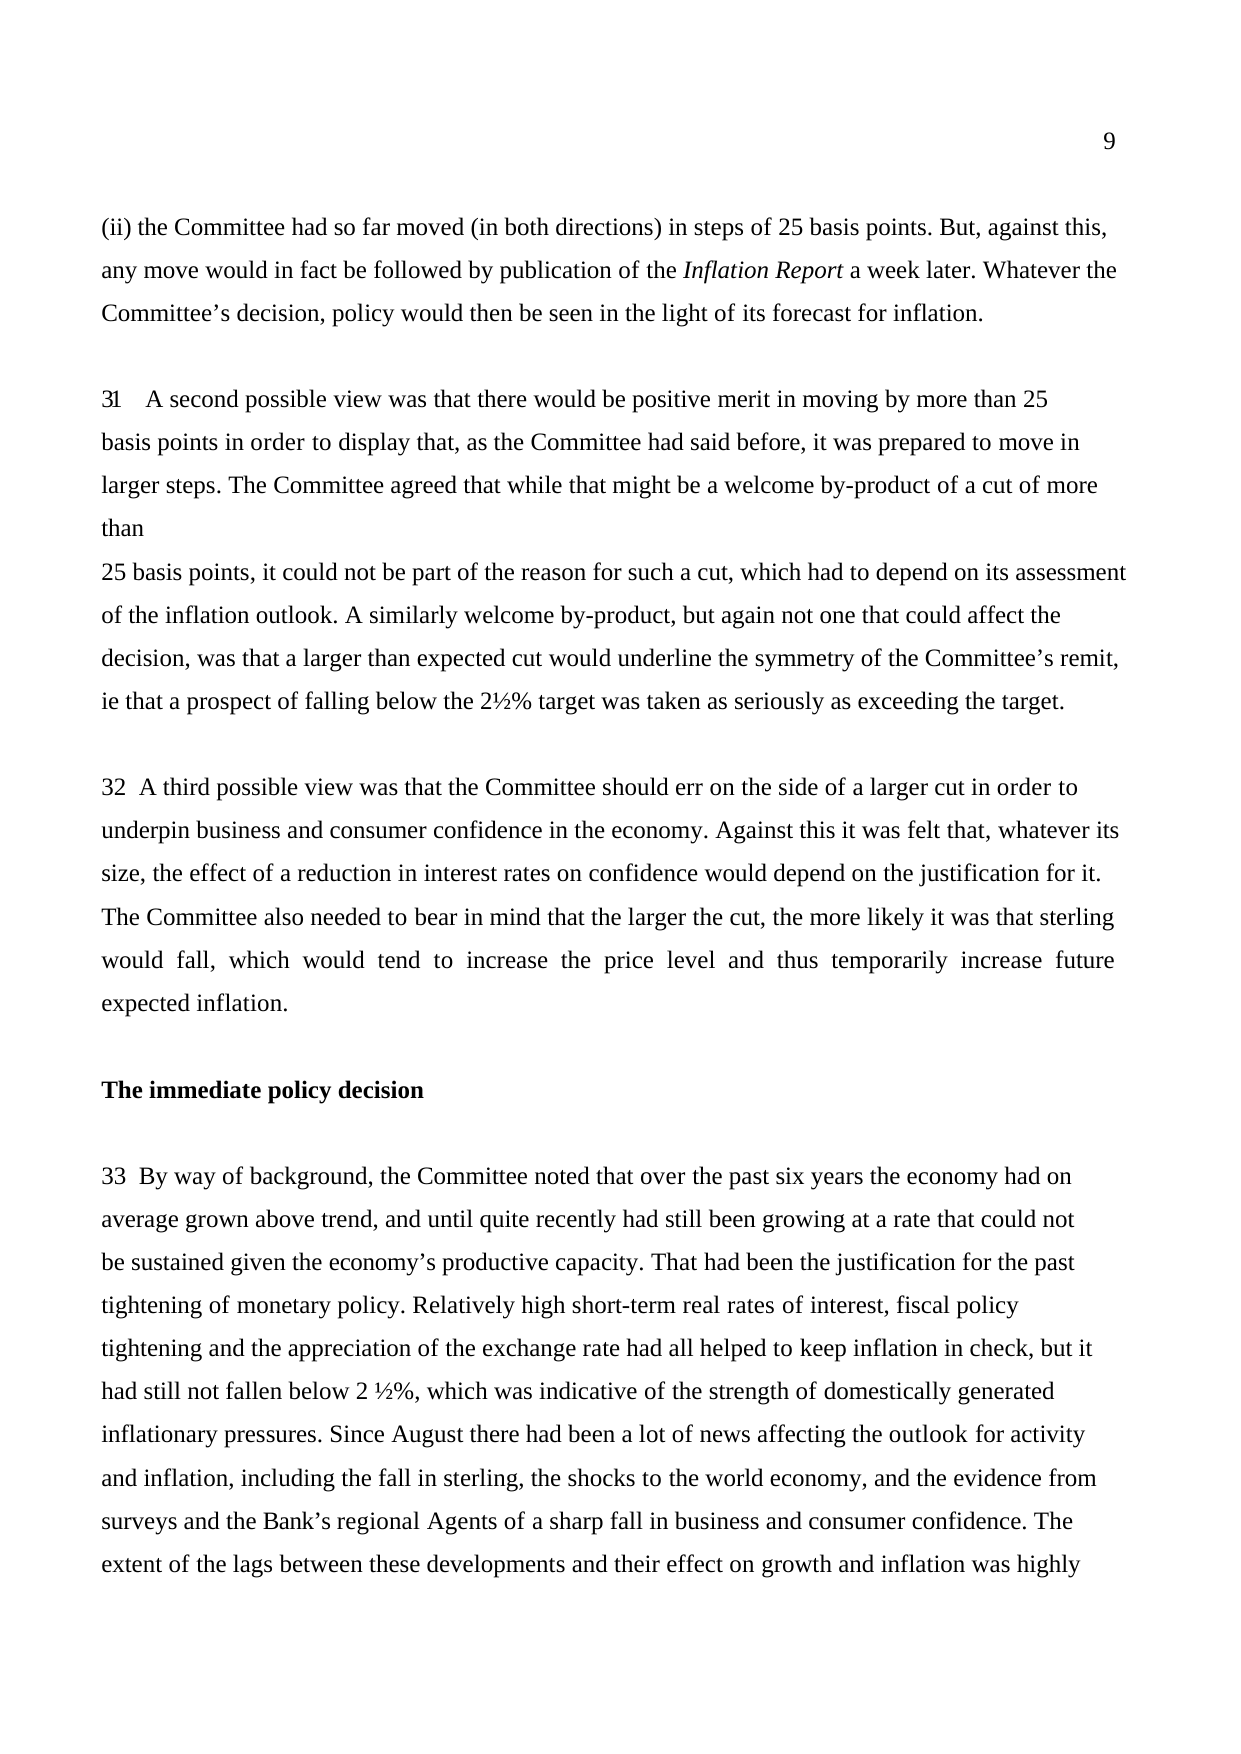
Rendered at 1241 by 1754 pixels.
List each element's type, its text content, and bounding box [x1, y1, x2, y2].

subtitle The immediate policy decision [101, 1075, 1148, 1103]
list A second possible view was that there would be positive merit in moving by more than 25 basis points in order to display that, as the Committee had said before, it was prepared to move in larger steps. The Committee agreed that while that might be a welcome by-product of a cut of more than [101, 384, 1099, 542]
list By way of background, the Committee noted that over the past six years the economy had on average grown above trend, and until quite recently had still been growing at a rate that could not be sustained given the economy’s productive capacity. That had been the justification for the past tightening of monetary policy. Relatively high short-term real rates of interest, fiscal policy tightening and the appreciation of the exchange rate had all helped to keep inflation in check, but it had still not fallen below 2 ½%, which was indicative of the strength of domestically generated inflationary pressures. Since August there had been a lot of news affecting the outlook for activity and inflation, including the fall in sterling, the shocks to the world economy, and the evidence from surveys and the Bank’s regional Agents of a sharp fall in business and consumer confidence. The extent of the lags between these developments and their effect on growth and inflation was highly [101, 1161, 1101, 1578]
text 25 basis points, it could not be part of the reason for such a cut, which had to depend on its assessment of the inflation outlook. A similarly welcome by-product, but again not one that could affect the decision, was that a larger than expected cut would underline the symmetry of the Committee’s remit, ie that a prospect of falling below the 2½% target was taken as seriously as exceeding the target. [101, 557, 1129, 715]
text The Committee also needed to bear in mind that the larger the cut, the more likely it was that sterling would fall, which would tend to increase the price level and thus temporarily increase future expected inflation. [101, 902, 1115, 1017]
list A third possible view was that the Committee should err on the side of a larger cut in order to underpin business and consumer confidence in the economy. Against this it was felt that, whatever its size, the effect of a reduction in interest rates on confidence would depend on the justification for it. [101, 772, 1121, 887]
list the Committee had so far moved (in both directions) in steps of 25 basis points. But, against this, any move would in fact be followed by publication of the Inflation Report a week later. Whatever the Committee’s decision, policy would then be seen in the light of its forecast for inflation. [101, 212, 1122, 327]
